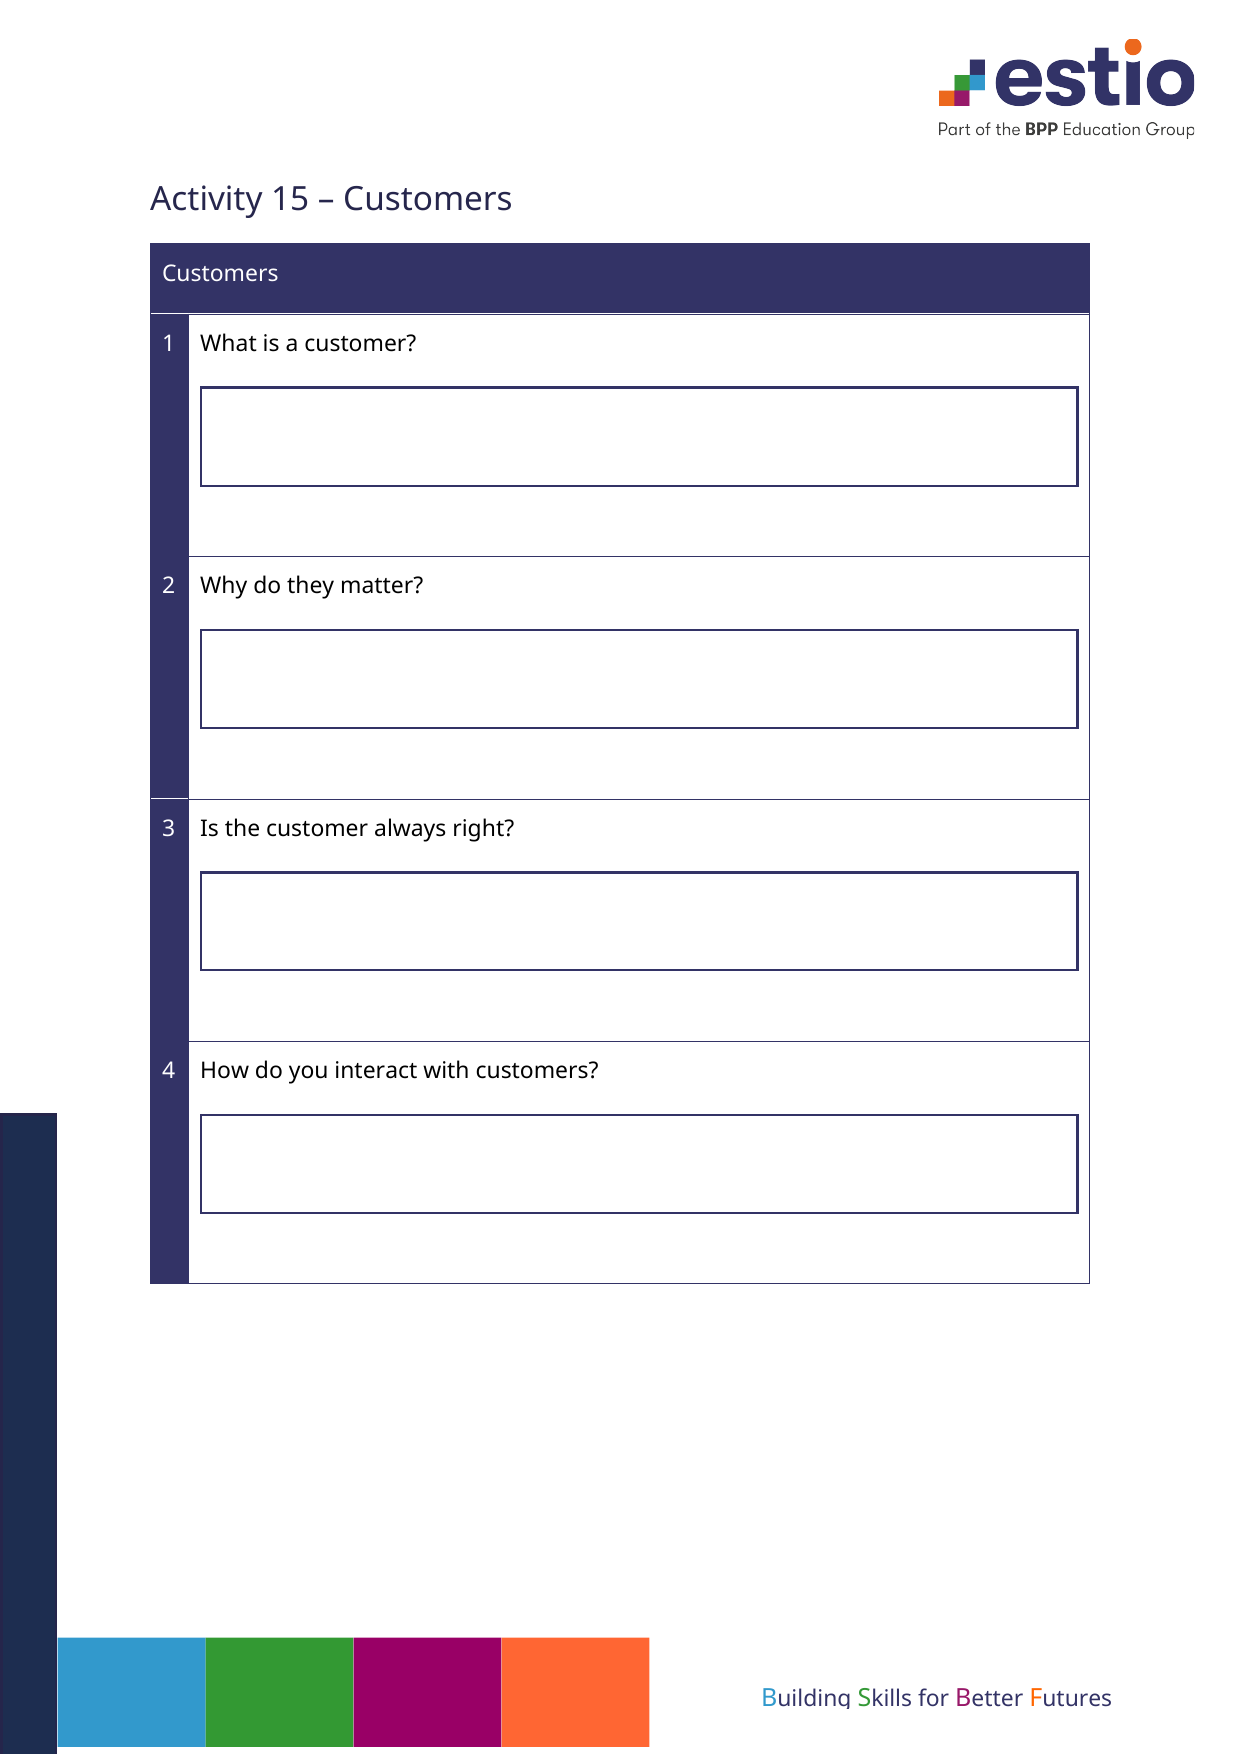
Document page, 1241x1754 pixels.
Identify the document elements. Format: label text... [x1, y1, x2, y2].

table_cell Is the customer always right? [189, 800, 1089, 1041]
table_cell 1 [151, 315, 188, 556]
table_cell 3 [151, 800, 188, 1041]
table_cell How do you interact with customers? [189, 1042, 1089, 1283]
table_cell 2 [151, 557, 188, 798]
subtitle Activity 15 – Customers [150, 175, 1090, 220]
table_header Customers [151, 244, 1089, 313]
table_cell What is a customer? [189, 315, 1089, 556]
picture [939, 39, 1195, 139]
table_cell 4 [151, 1042, 188, 1283]
table_cell Why do they matter? [189, 557, 1089, 798]
